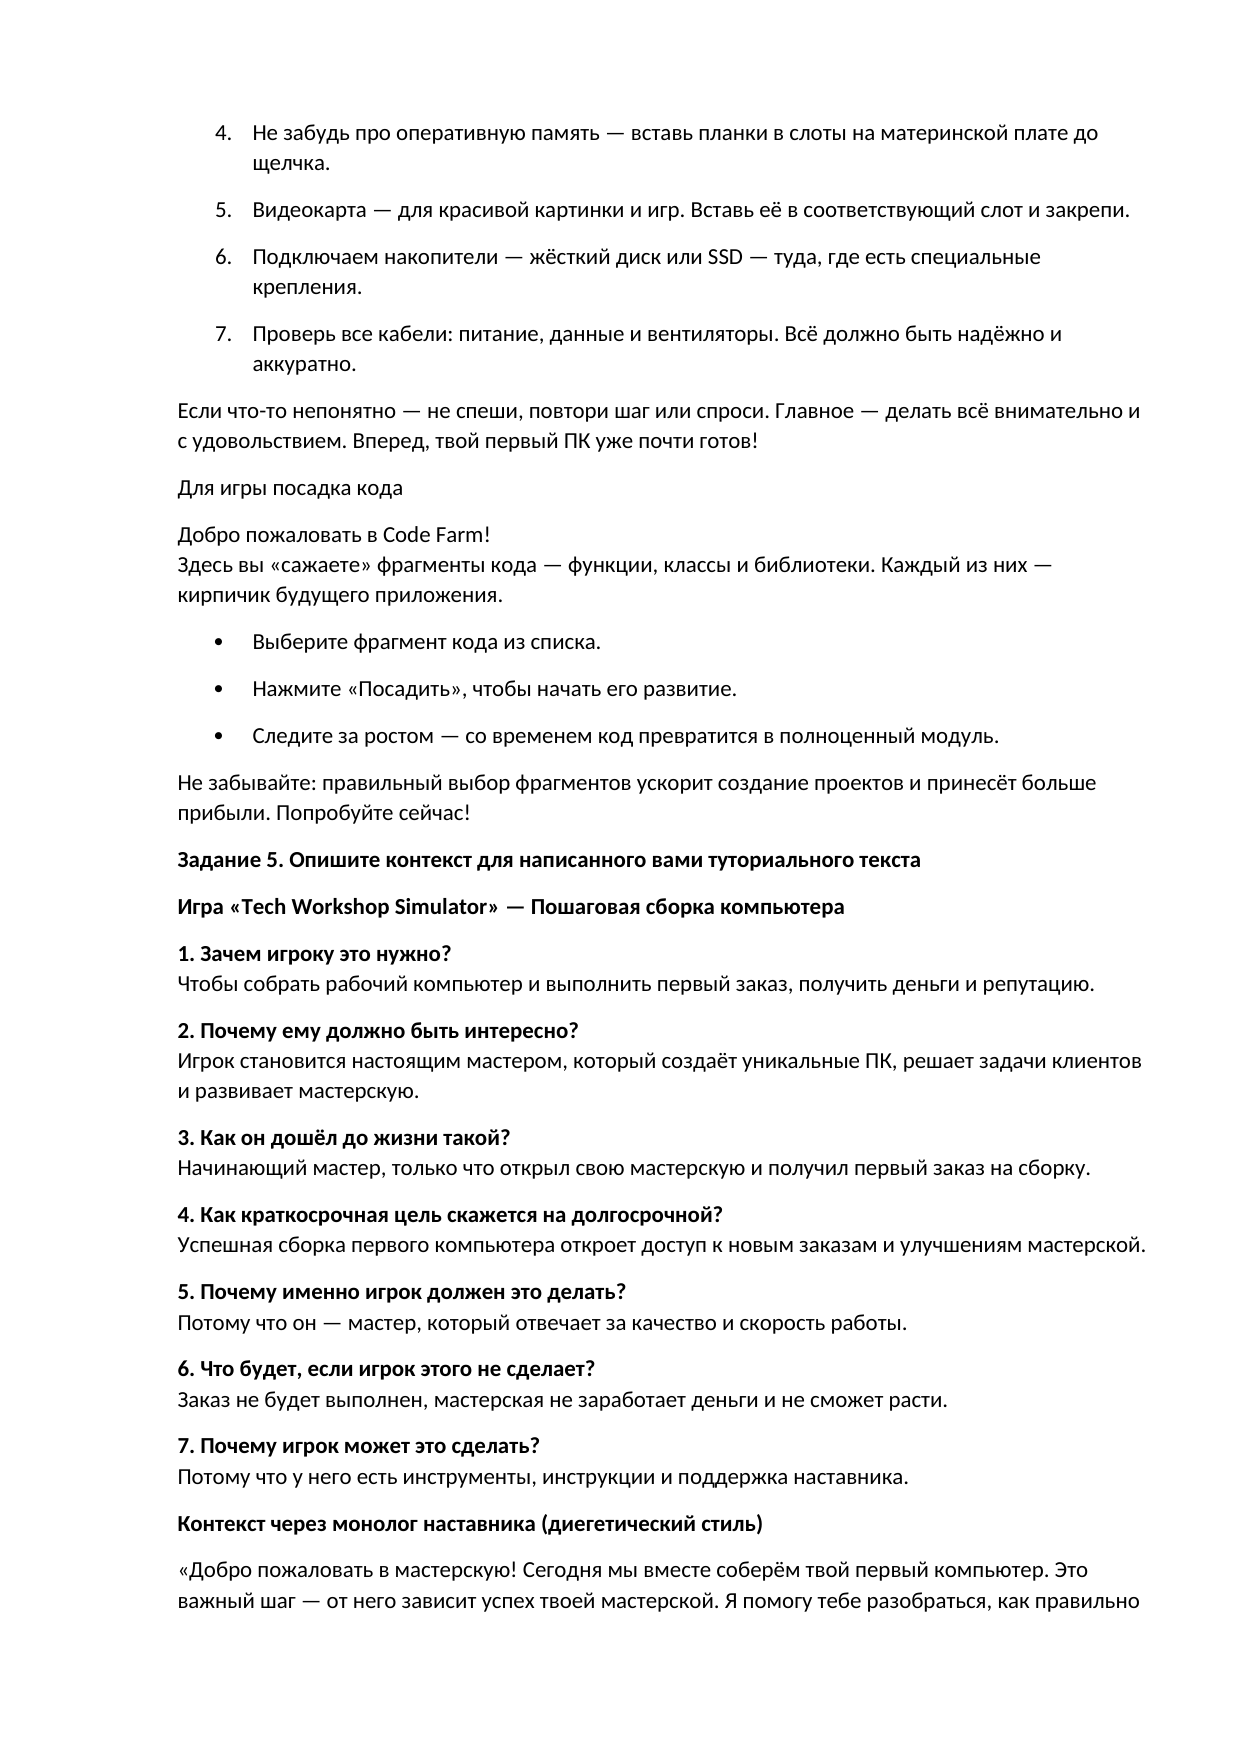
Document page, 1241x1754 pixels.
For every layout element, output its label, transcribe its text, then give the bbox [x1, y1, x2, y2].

text Если что-то непонятно — не спеши, повтори шаг или спроси. Главное — делать всё внимательно и с удовольствием. Вперед, твой первый ПК уже почти готов! [177, 396, 1152, 454]
text 3. Как он дошёл до жизни такой? Начинающий мастер, только что открыл свою мастерскую и получил первый заказ на сборку. [177, 1123, 1152, 1182]
list Не забудь про оперативную память — вставь планки в слоты на материнской плате до щелчка. [215, 118, 1152, 176]
list Выберите фрагмент кода из списка. [215, 627, 1152, 656]
list Проверь все кабели: питание, данные и вентиляторы. Всё должно быть надёжно и аккуратно. [215, 319, 1152, 377]
text Игра «Tech Workshop Simulator» — Пошаговая сборка компьютера [177, 892, 1152, 920]
list Подключаем накопители — жёсткий диск или SSD — туда, где есть специальные крепления. [215, 242, 1152, 300]
text 5. Почему именно игрок должен это делать? Потому что он — мастер, который отвечает за качество и скорость работы. [177, 1277, 1152, 1336]
text 4. Как краткосрочная цель скажется на долгосрочной? Успешная сборка первого компьютера откроет доступ к новым заказам и улучшениям мастерской. [177, 1200, 1152, 1259]
text Задание 5. Опишите контекст для написанного вами туториального текста [177, 845, 1152, 873]
text 2. Почему ему должно быть интересно? Игрок становится настоящим мастером, который создаёт уникальные ПК, решает задачи клиентов и развивает мастерскую. [177, 1016, 1152, 1104]
text Не забывайте: правильный выбор фрагментов ускорит создание проектов и принесёт больше прибыли. Попробуйте сейчас! [177, 768, 1152, 826]
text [177, 1556, 1152, 1614]
list Видеокарта — для красивой картинки и игр. Вставь её в соответствующий слот и закрепи. [215, 195, 1152, 223]
list Нажмите «Посадить», чтобы начать его развитие. [215, 674, 1152, 702]
text Для игры посадка кода [177, 473, 1152, 501]
text Контекст через монолог наставника (диегетический стиль) [177, 1509, 1152, 1537]
text 6. Что будет, если игрок этого не сделает? Заказ не будет выполнен, мастерская не заработает деньги и не сможет расти. [177, 1354, 1152, 1413]
text 1. Зачем игроку это нужно? Чтобы собрать рабочий компьютер и выполнить первый заказ, получить деньги и репутацию. [177, 939, 1152, 997]
text 7. Почему игрок может это сделать? Потому что у него есть инструменты, инструкции и поддержка наставника. [177, 1432, 1152, 1490]
list Следите за ростом — со временем код превратится в полноценный модуль. [215, 721, 1152, 749]
text Добро пожаловать в Code Farm! Здесь вы «сажаете» фрагменты кода — функции, классы и библиотеки. Каждый из них — кирпичик будущего приложения. [177, 520, 1152, 609]
